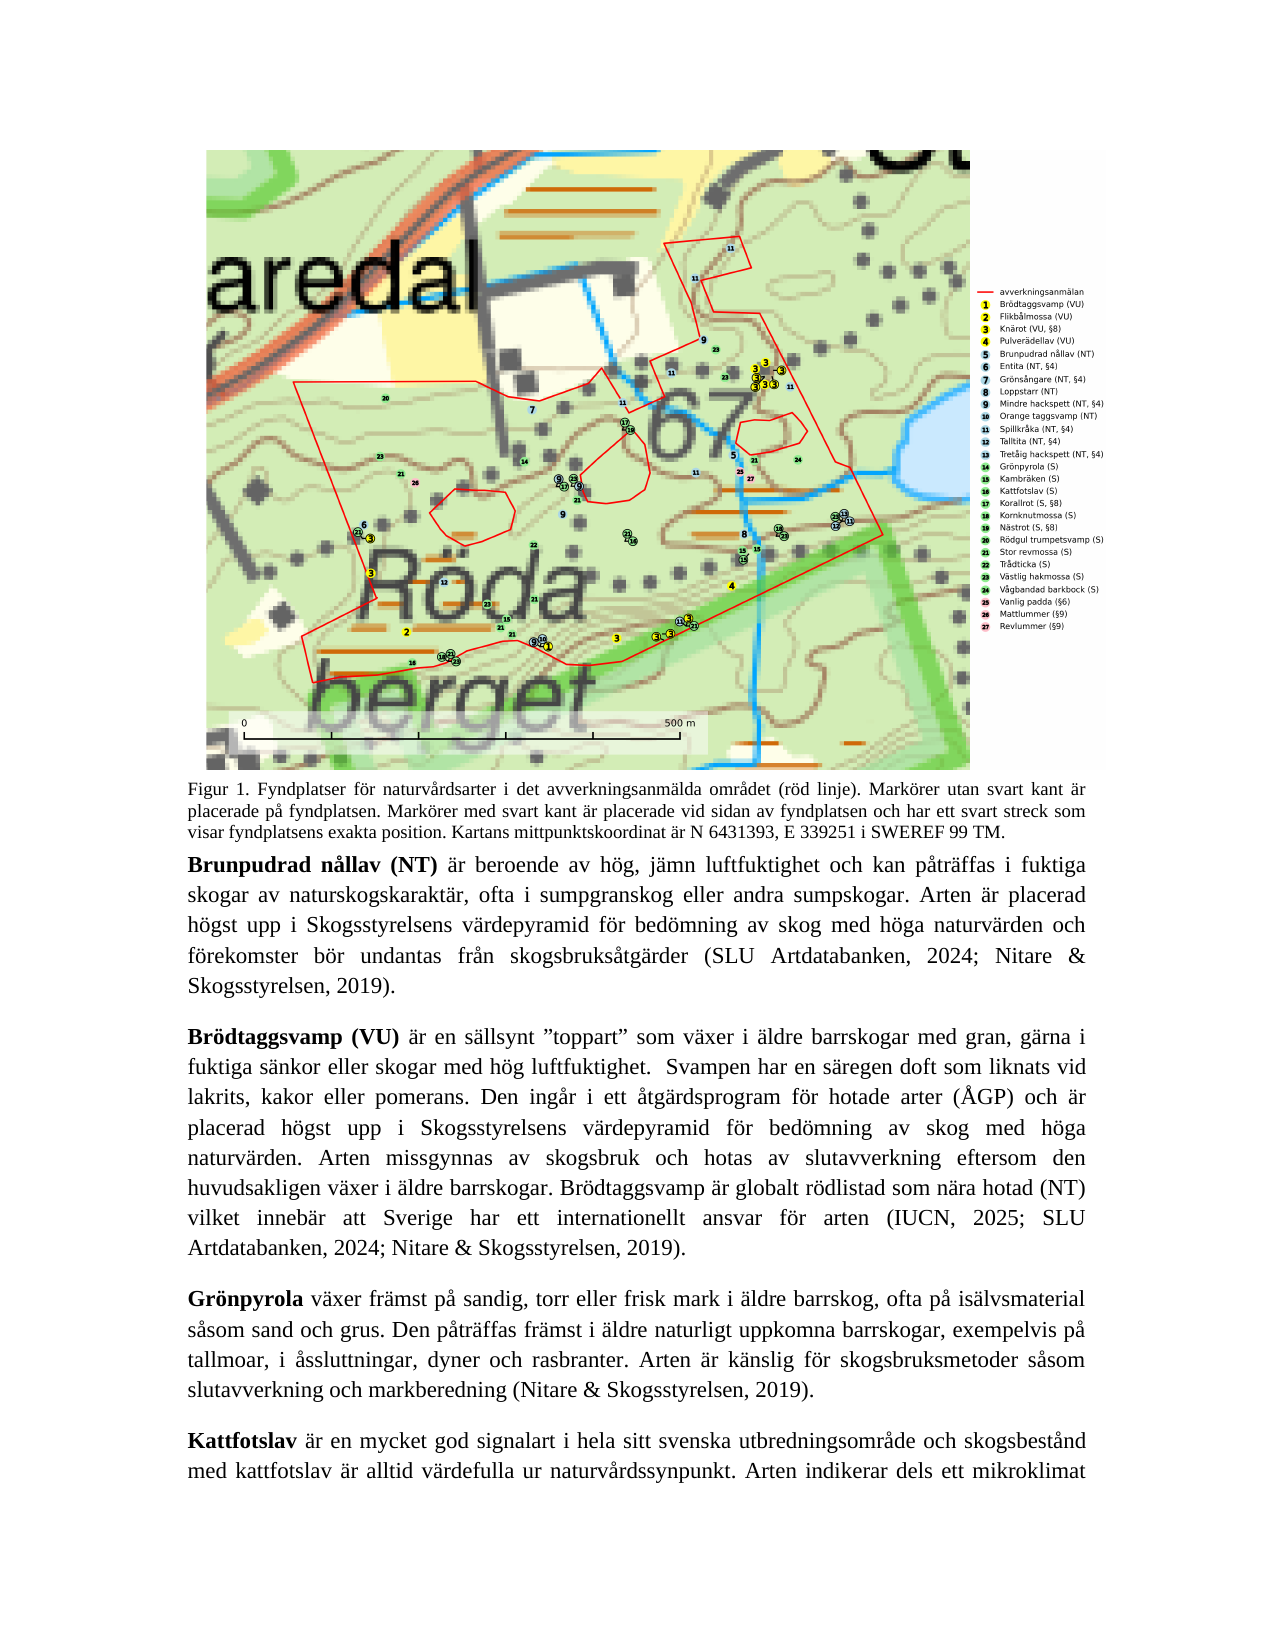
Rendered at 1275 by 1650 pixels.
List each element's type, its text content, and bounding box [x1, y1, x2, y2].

text Brunpudrad nållav (NT) är beroende av hög, jämn luftfuktighet och kan påträffas i fuktiga skogar av naturskogskaraktär, ofta i sumpgranskog eller andra sumpskogar. Arten är placerad högst upp i Skogsstyrelsens värdepyramid för bedömning av skog med höga naturvärden och förekomster bör undantas från skogsbruksåtgärder (SLU Artdatabanken, 2024; Nitare & Skogsstyrelsen, 2019). [187, 851, 1087, 998]
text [187, 1427, 1087, 1484]
text Brödtaggsvamp (VU) är en sällsynt ”toppart” som växer i äldre barrskogar med gran, gärna i fuktiga sänkor eller skogar med hög luftfuktighet. Svampen har en säregen doft som liknats vid lakrits, kakor eller pomerans. Den ingår i ett åtgärdsprogram för hotade arter (ÅGP) och är placerad högst upp i Skogsstyrelsens värdepyramid för bedömning av skog med höga naturvärden. Arten missgynnas av skogsbruk och hotas av slutavverkning eftersom den huvudsakligen växer i äldre barrskogar. Brödtaggsvamp är globalt rödlistad som nära hotad (NT) vilket innebär att Sverige har ett internationellt ansvar för arten (IUCN, 2025; SLU Artdatabanken, 2024; Nitare & Skogsstyrelsen, 2019). [187, 1023, 1087, 1261]
picture [206, 150, 1107, 770]
text Figur 1. Fyndplatser för naturvårdsarter i det avverkningsanmälda området (röd linje). Markörer utan svart kant är placerade på fyndplatsen. Markörer med svart kant är placerade vid sidan av fyndplatsen och har ett svart streck som visar fyndplatsens exakta position. Kartans mittpunktskoordinat är N 6431393, E 339251 i SWEREF 99 TM. [187, 778, 1087, 843]
text Grönpyrola växer främst på sandig, torr eller frisk mark i äldre barrskog, ofta på isälvsmaterial såsom sand och grus. Den påträffas främst i äldre naturligt uppkomna barrskogar, exempelvis på tallmoar, i åssluttningar, dyner och rasbranter. Arten är känslig för skogsbruksmetoder såsom slutavverkning och markberedning (Nitare & Skogsstyrelsen, 2019). [187, 1286, 1087, 1402]
